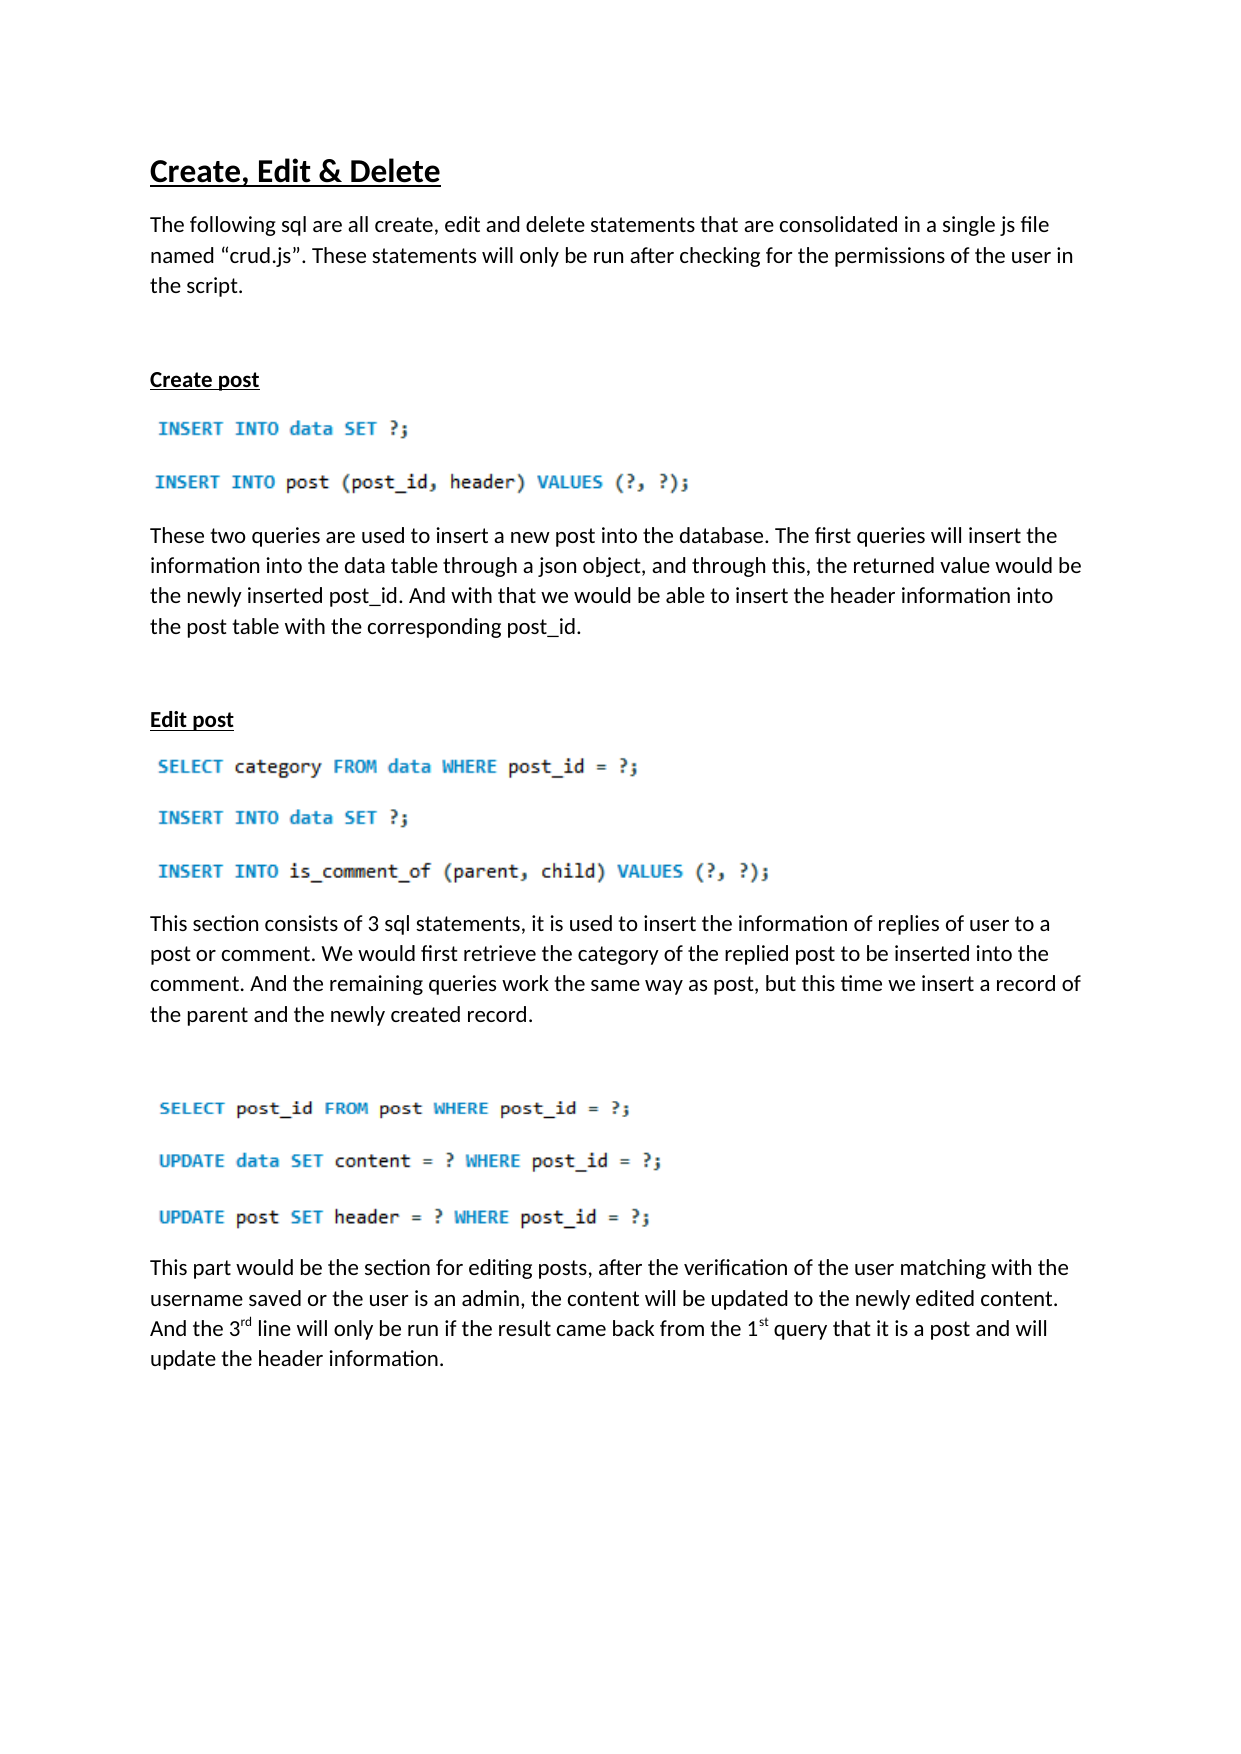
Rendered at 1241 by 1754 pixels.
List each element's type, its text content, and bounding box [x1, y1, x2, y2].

picture [150, 411, 414, 445]
text The following sql are all create, edit and delete statements that are consolidated in a single js file named “crud.js”. These statements will only be run after checking for the permissions of the user in the script. [150, 211, 1090, 299]
text These two queries are used to insert a new post into the database. The first queries will insert the information into the data table through a json object, and through this, the returned value would be the newly inserted post_id. And with that we would be able to insert the header information into the post table with the corresponding post_id. [150, 521, 1090, 640]
text Edit post [150, 706, 1090, 734]
picture [150, 1093, 645, 1124]
picture [150, 852, 782, 891]
text This section consists of 3 sql statements, it is used to insert the information of replies of user to a post or comment. We would first retrieve the category of the replied post to be inserted into the comment. And the remaining queries work the same way as post, but this time we insert a record of the parent and the newly created record. [150, 909, 1090, 1028]
picture [150, 752, 646, 783]
picture [150, 1198, 658, 1235]
picture [150, 463, 697, 503]
text This part would be the section for editing posts, after the verification of the user matching with the username saved or the user is an admin, the content will be updated to the newly edited content. And the 3rd line will only be run if the result came back from the 1st query that it is a post and will update the header information. [150, 1253, 1090, 1372]
text Create, Edit & Delete [150, 150, 1090, 191]
picture [150, 801, 414, 834]
picture [150, 1142, 668, 1180]
text Create post [150, 365, 1090, 393]
